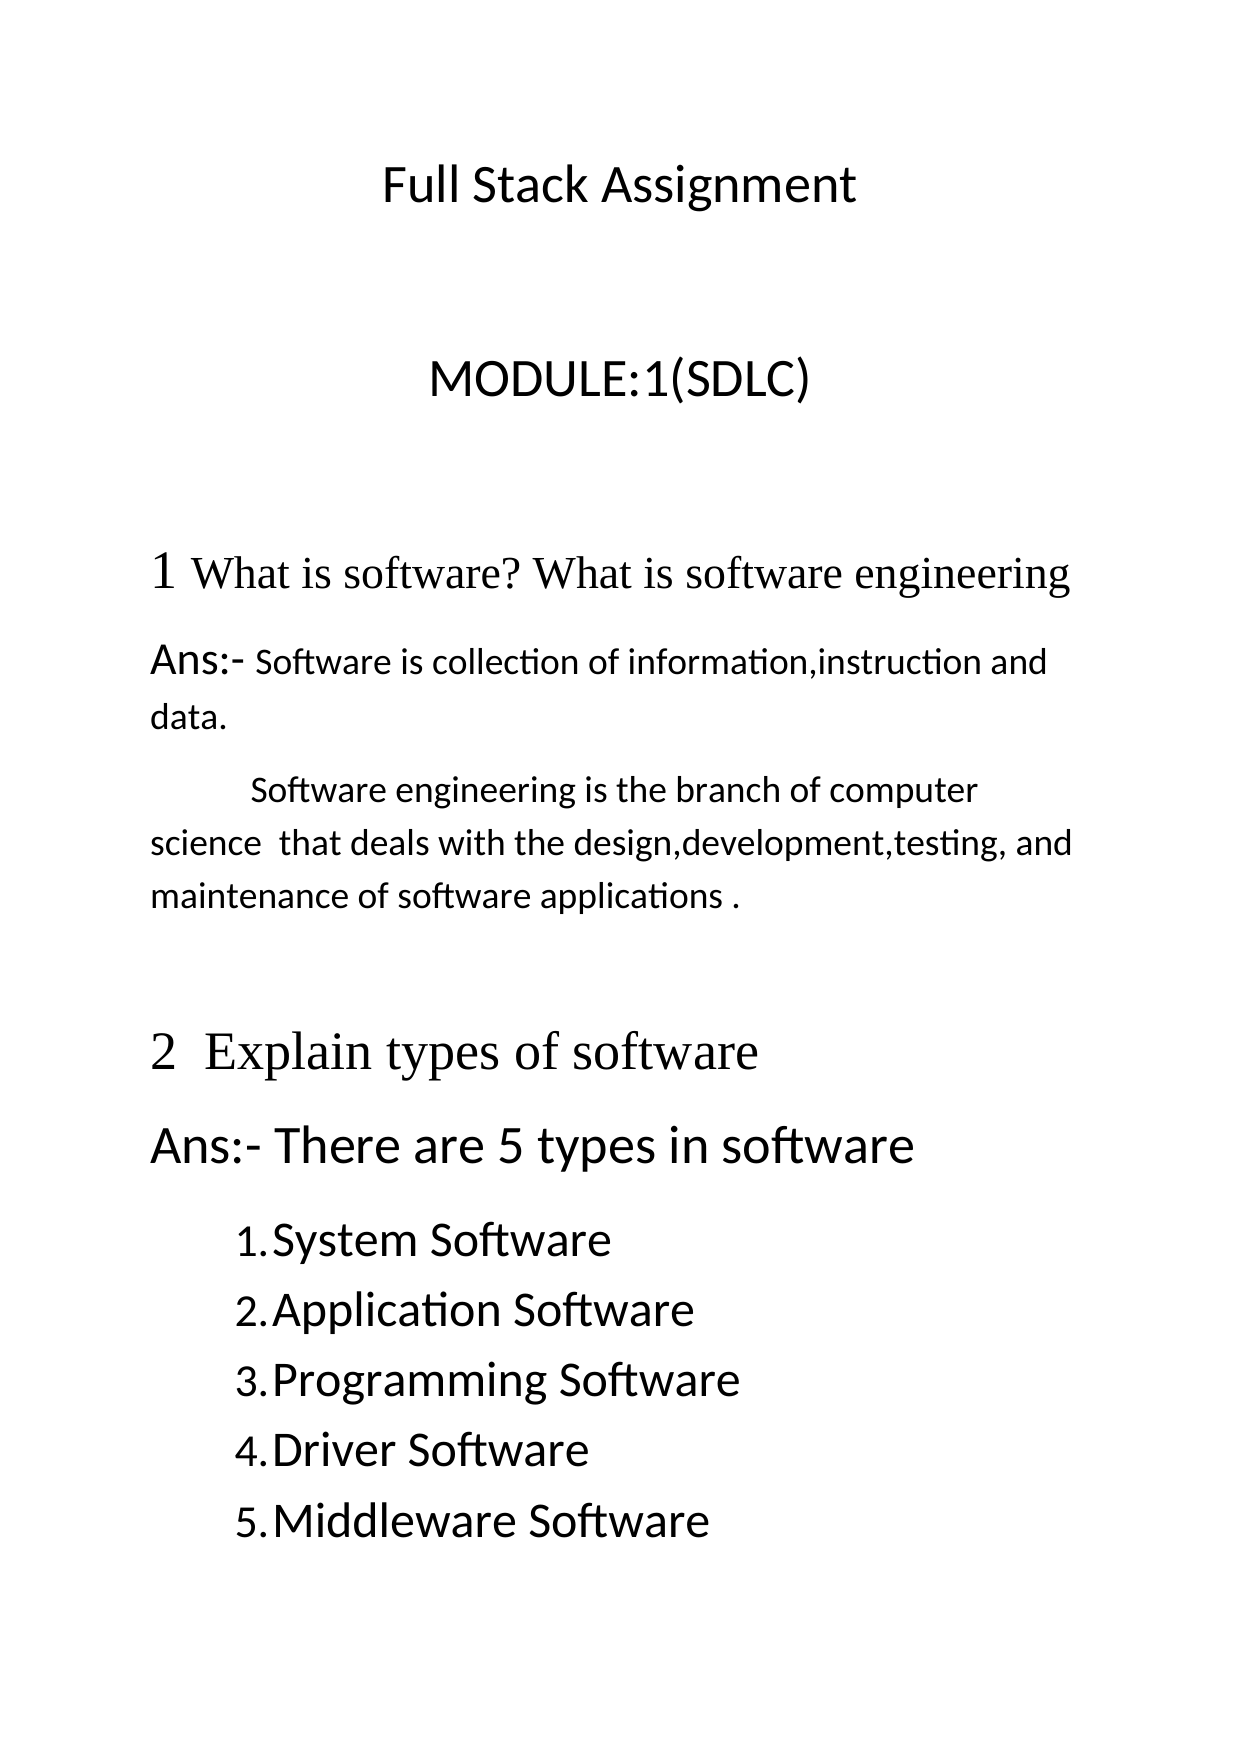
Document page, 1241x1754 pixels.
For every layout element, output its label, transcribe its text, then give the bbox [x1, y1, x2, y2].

text Software engineering is the branch of computer science that deals with the design,development,testing, and maintenance of software applications . [150, 766, 1090, 917]
list Driver Software [234, 1418, 1090, 1479]
text Full Stack Assignment [150, 150, 1090, 216]
list Application Software [234, 1278, 1090, 1339]
text 2 Explain types of software [150, 1019, 1090, 1081]
list Middleware Software [234, 1488, 1090, 1549]
list System Software [234, 1208, 1090, 1269]
text MODULE:1(SDLC) [150, 344, 1090, 410]
text Ans:- There are 5 types in software [150, 1111, 1090, 1177]
text 1 What is software? What is software engineering [150, 537, 1090, 600]
text Ans:- Software is collection of information,instruction and data. [150, 630, 1090, 738]
list Programming Software [234, 1348, 1090, 1409]
